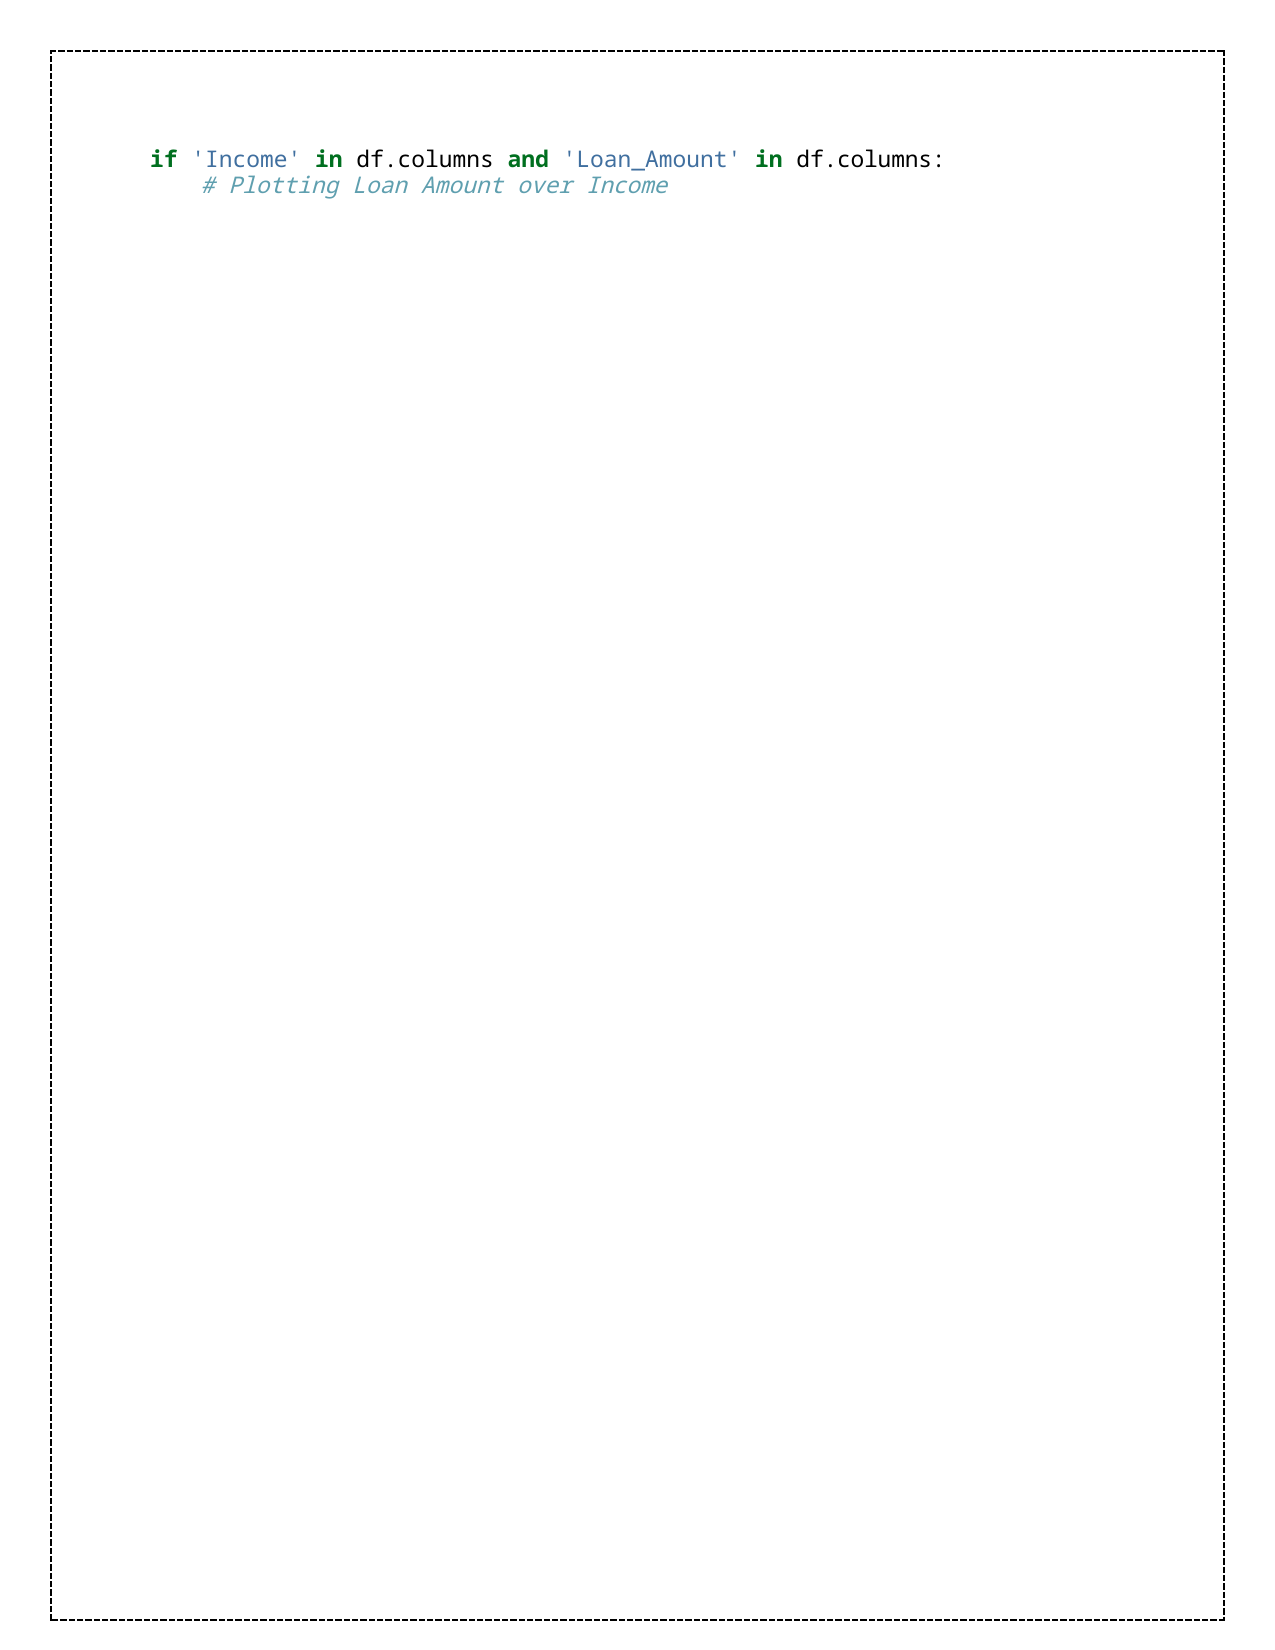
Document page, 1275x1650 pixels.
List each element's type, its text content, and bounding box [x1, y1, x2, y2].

text if 'Income' in df.columns and 'Loan_Amount' in df.columns: [150, 146, 1162, 173]
text # Plotting Loan Amount over Income [201, 173, 1162, 199]
